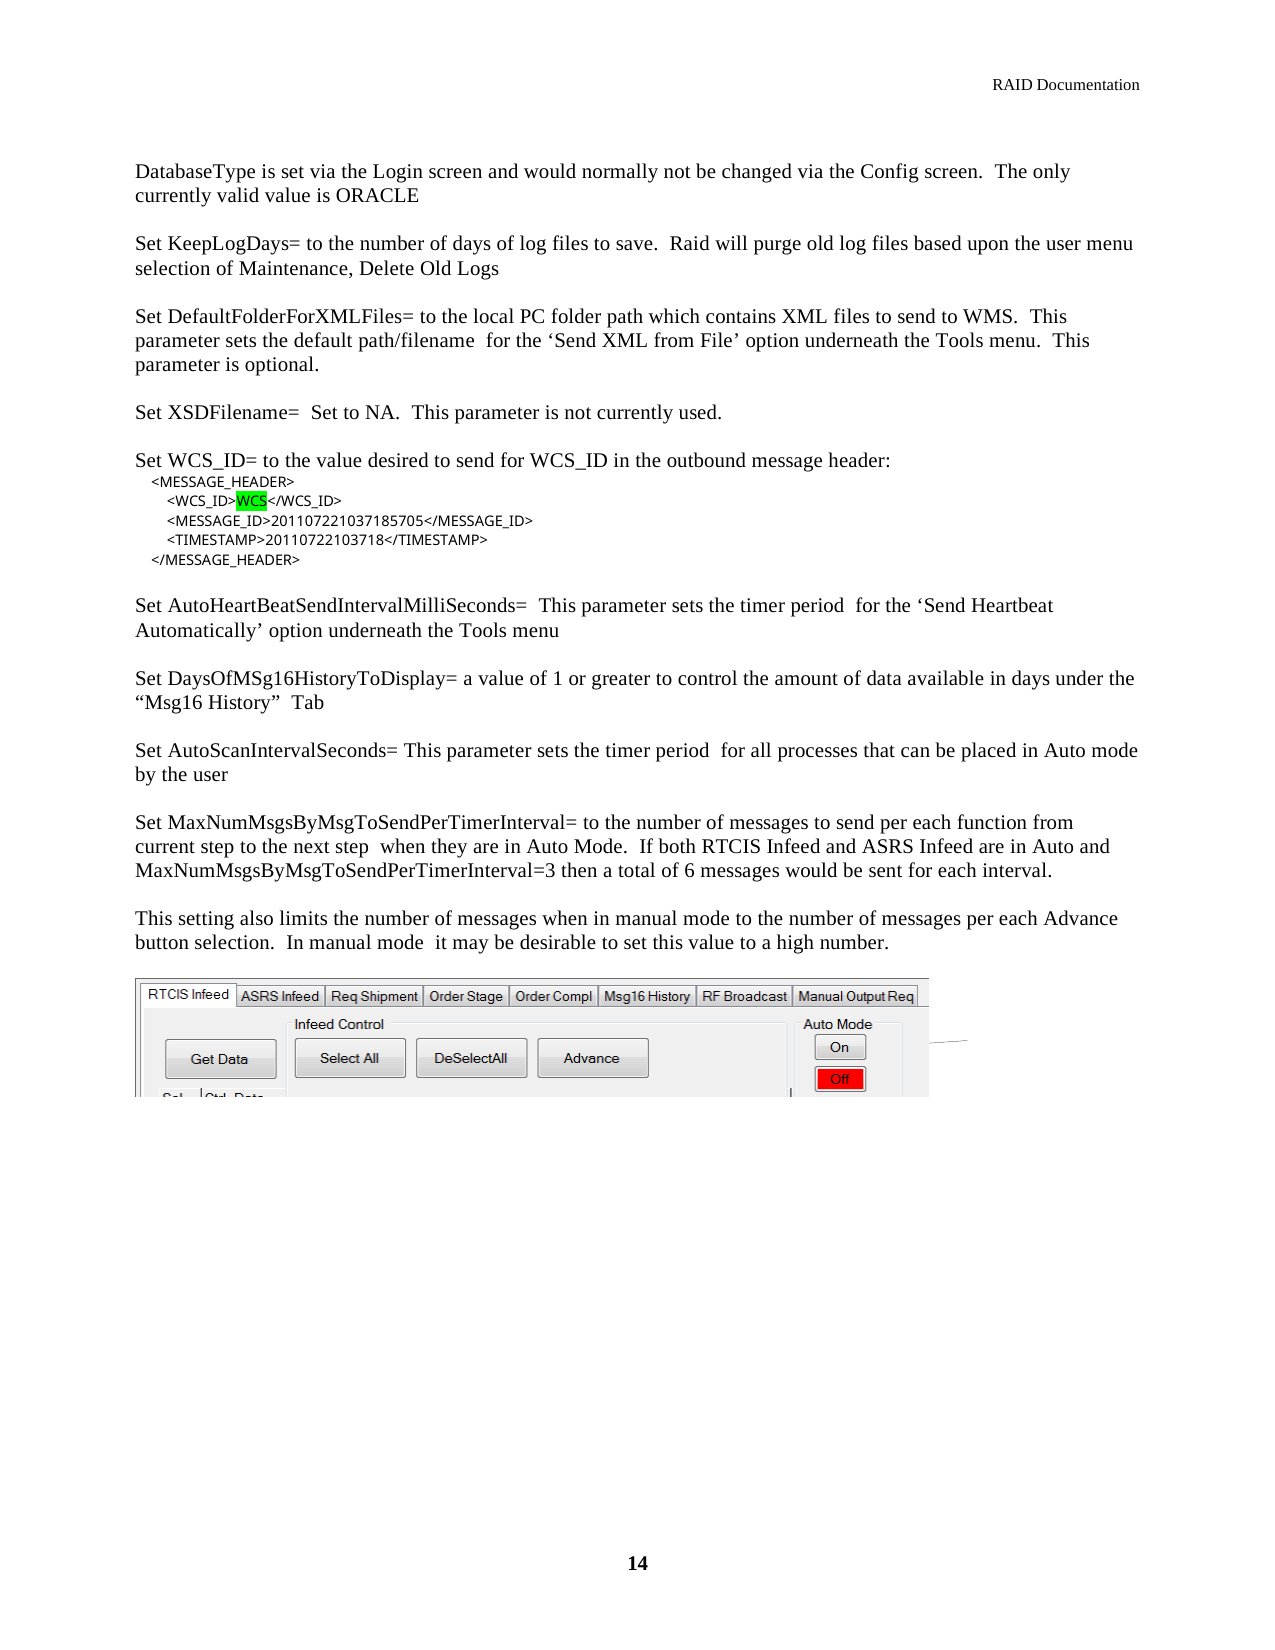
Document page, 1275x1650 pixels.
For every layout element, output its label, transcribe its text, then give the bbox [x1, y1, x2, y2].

text Set DefaultFolderForXMLFiles= to the local PC folder path which contains XML files to send to WMS. This parameter sets the default path/filename for the ‘Send XML from File’ option underneath the Tools menu. This parameter is optional. [135, 303, 1140, 376]
text Set KeepLogDays= to the number of days of log files to save. Raid will purge old log files based upon the user menu selection of Maintenance, Delete Old Logs [135, 231, 1140, 279]
text Set AutoScanIntervalSeconds= This parameter sets the timer period for all processes that can be placed in Auto mode by the user [135, 738, 1140, 786]
text <TIMESTAMP>20110722103718</TIMESTAMP> [135, 530, 1140, 550]
text </MESSAGE_HEADER> [135, 550, 1140, 569]
text <WCS_ID>WCS</WCS_ID> [267, 491, 1140, 511]
text <WCS_ID>WCS</WCS_ID> [135, 491, 236, 511]
text DatabaseType is set via the Login screen and would normally not be changed via the Config screen. The only currently valid value is ORACLE [135, 159, 1140, 207]
text Set AutoHeartBeatSendIntervalMilliSeconds= This parameter sets the timer period for the ‘Send Heartbeat Automatically’ option underneath the Tools menu [135, 593, 1140, 641]
text Set XSDFilename= Set to NA. This parameter is not currently used. [135, 400, 1140, 424]
text Set WCS_ID= to the value desired to send for WCS_ID in the outbound message header: [135, 448, 1140, 472]
text <MESSAGE_HEADER> [135, 472, 1140, 491]
text This setting also limits the number of messages when in manual mode to the number of messages per each Advance button selection. In manual mode it may be desirable to set this value to a high number. [135, 906, 1140, 954]
picture [135, 978, 929, 1097]
text Set DaysOfMSg16HistoryToDisplay= a value of 1 or greater to control the amount of data available in days under the “Msg16 History” Tab [135, 666, 1140, 714]
text <MESSAGE_ID>201107221037185705</MESSAGE_ID> [135, 511, 1140, 530]
text Set MaxNumMsgsByMsgToSendPerTimerInterval= to the number of messages to send per each function from current step to the next step when they are in Auto Mode. If both RTCIS Infeed and ASRS Infeed are in Auto and MaxNumMsgsByMsgToSendPerTimerInterval=3 then a total of 6 messages would be sent for each interval. [135, 810, 1140, 882]
